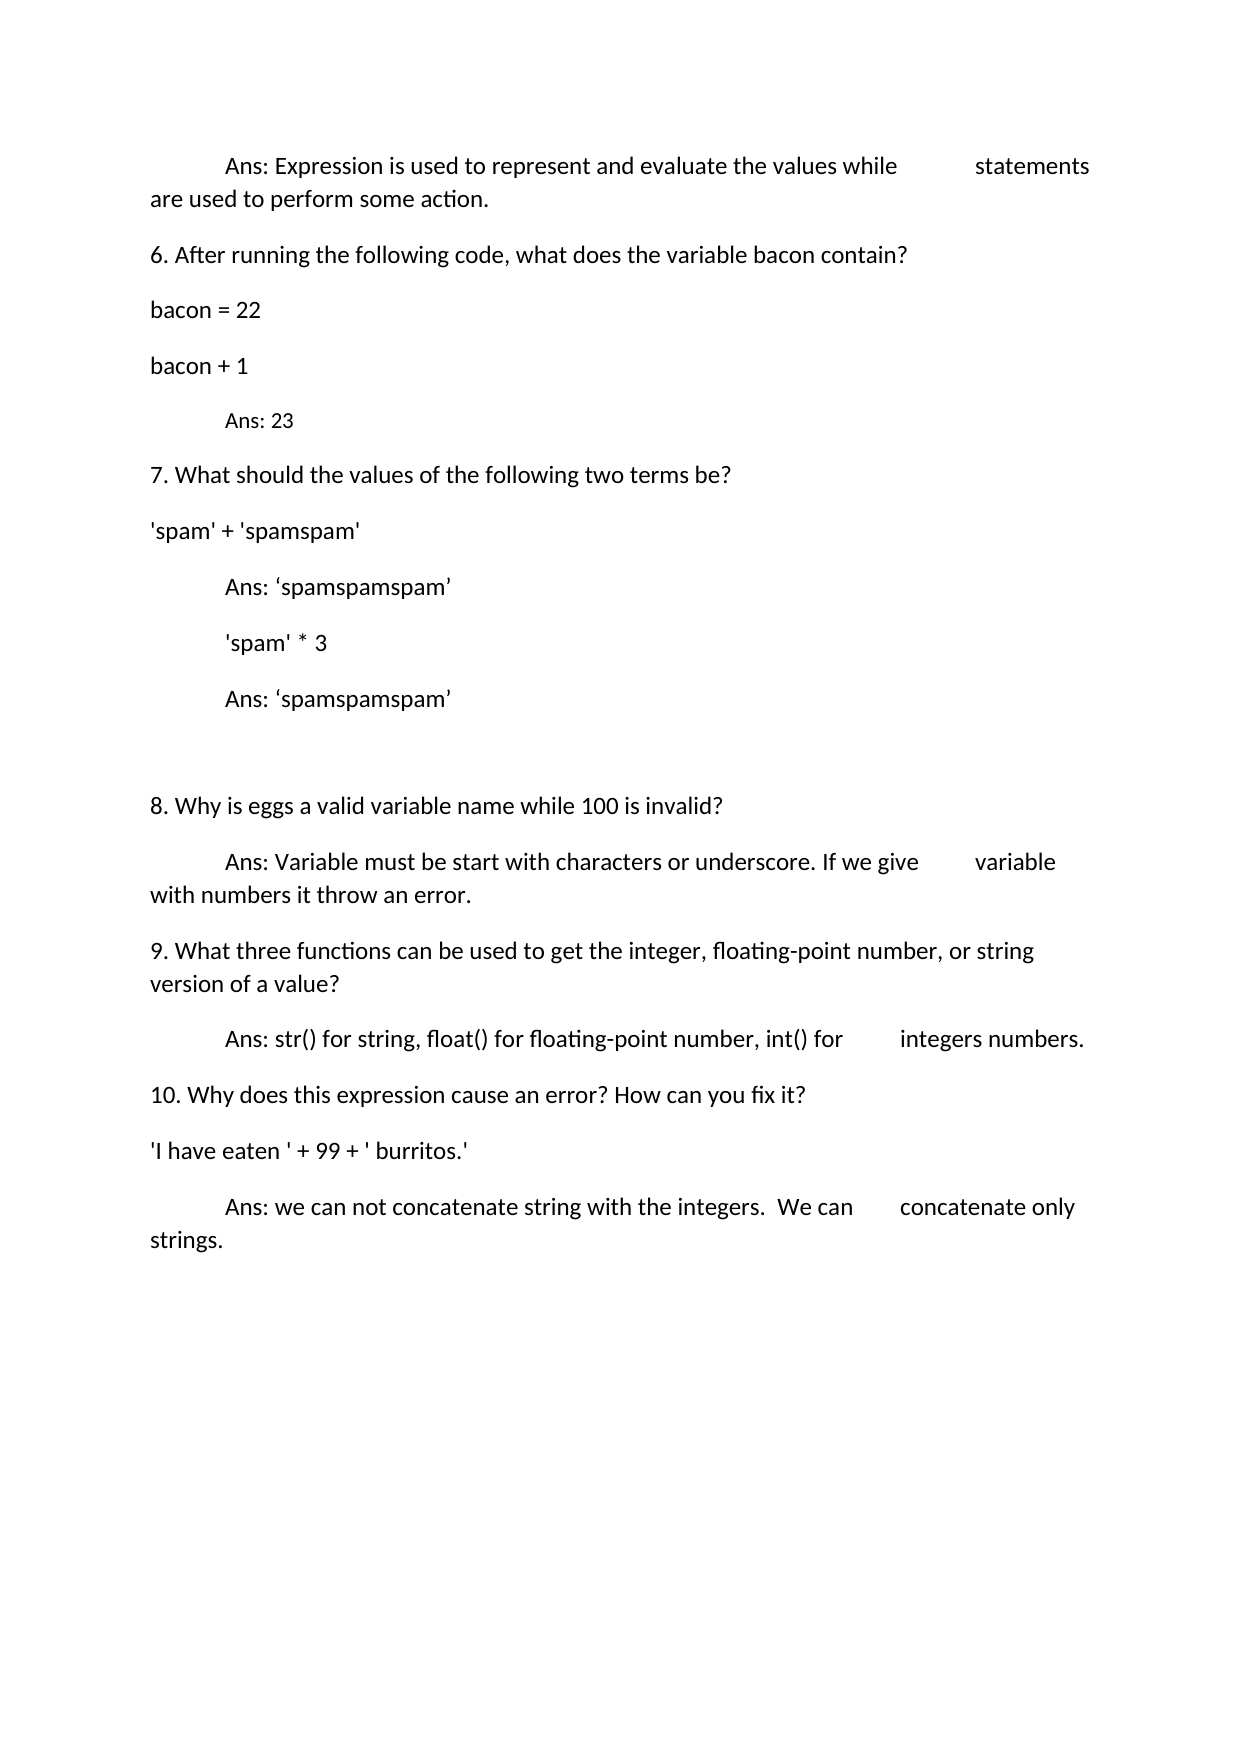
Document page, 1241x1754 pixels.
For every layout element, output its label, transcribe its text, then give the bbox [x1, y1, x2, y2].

text Ans: Expression is used to represent and evaluate the values while statements are used to perform some action. [150, 150, 1090, 213]
text Ans: ‘spamspamspam’ [150, 571, 1090, 602]
text Ans: ‘spamspamspam’ [150, 683, 1090, 713]
text 'spam' + 'spamspam' [150, 515, 1090, 546]
text 6. After running the following code, what does the variable bacon contain? [150, 239, 1090, 269]
text Ans: Variable must be start with characters or underscore. If we give variable with numbers it throw an error. [150, 846, 1090, 909]
text 9. What three functions can be used to get the integer, floating-point number, or string version of a value? [150, 935, 1090, 998]
text 8. Why is eggs a valid variable name while 100 is invalid? [150, 790, 1090, 821]
text 'I have eaten ' + 99 + ' burritos.' [150, 1135, 1090, 1166]
text bacon + 1 [150, 350, 1090, 381]
text Ans: str() for string, float() for floating-point number, int() for integers numbers. [150, 1023, 1090, 1054]
text Ans: we can not concatenate string with the integers. We can concatenate only strings. [150, 1191, 1090, 1254]
text Ans: 23 [150, 406, 1090, 434]
text 10. Why does this expression cause an error? How can you fix it? [150, 1079, 1090, 1110]
text bacon = 22 [150, 294, 1090, 325]
text 'spam' * 3 [150, 627, 1090, 657]
text 7. What should the values of the following two terms be? [150, 459, 1090, 490]
